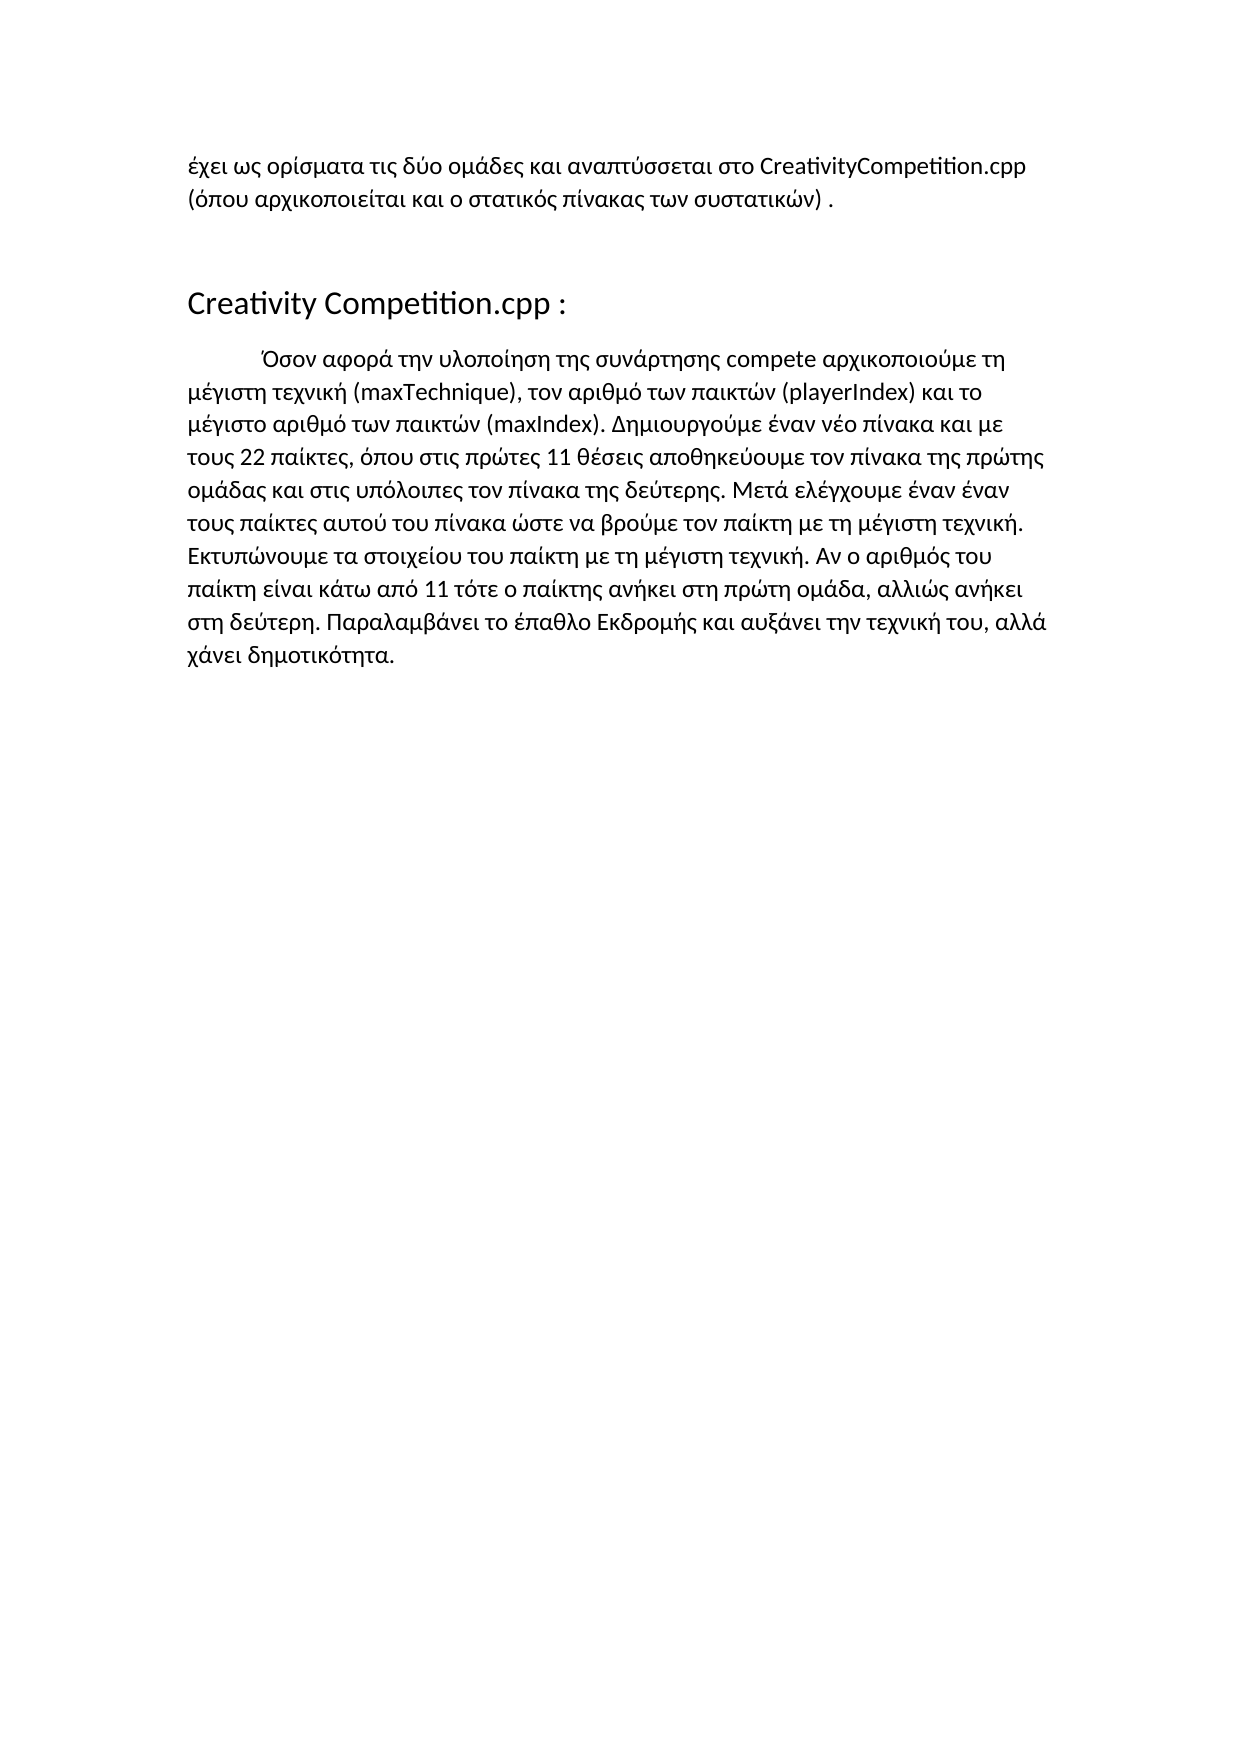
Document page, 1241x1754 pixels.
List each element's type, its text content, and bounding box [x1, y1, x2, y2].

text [187, 150, 1053, 213]
text Creativity Competition.cpp : [187, 282, 1053, 323]
text Όσον αφορά την υλοποίηση της συνάρτησης compete αρχικοποιούμε τη μέγιστη τεχνική (maxTechnique), τον αριθμό των παικτών (playerIndex) και το μέγιστο αριθμό των παικτών (maxIndex). Δημιουργούμε έναν νέο πίνακα και με τους 22 παίκτες, όπου στις πρώτες 11 θέσεις αποθηκεύουμε τον πίνακα της πρώτης ομάδας και στις υπόλοιπες τον πίνακα της δεύτερης. Μετά ελέγχουμε έναν έναν τους παίκτες αυτού του πίνακα ώστε να βρούμε τον παίκτη με τη μέγιστη τεχνική. Εκτυπώνουμε τα στοιχείου του παίκτη με τη μέγιστη τεχνική. Αν ο αριθμός του παίκτη είναι κάτω από 11 τότε ο παίκτης ανήκει στη πρώτη ομάδα, αλλιώς ανήκει στη δεύτερη. Παραλαμβάνει το έπαθλο Εκδρομής και αυξάνει την τεχνική του, αλλά χάνει δημοτικότητα. [187, 343, 1053, 669]
